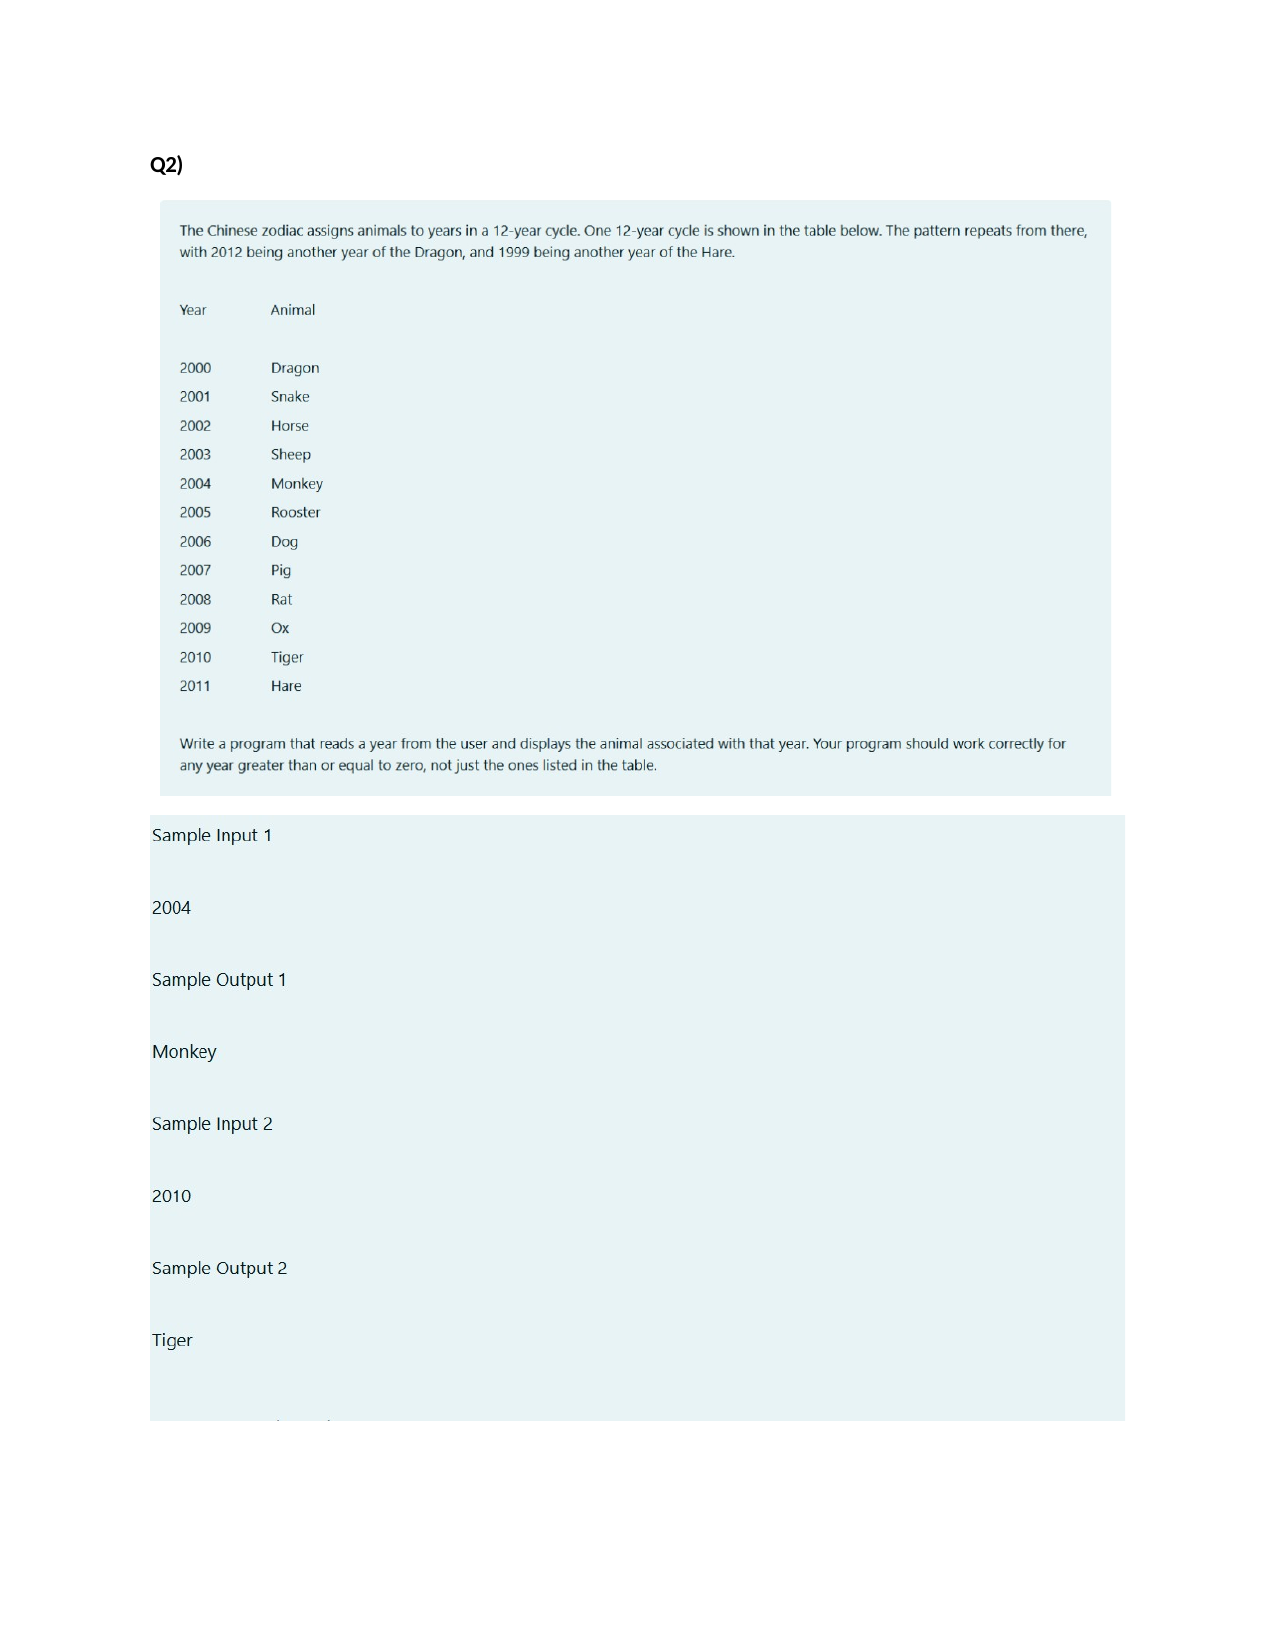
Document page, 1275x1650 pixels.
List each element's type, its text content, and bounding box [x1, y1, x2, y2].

picture [160, 200, 1112, 796]
text Q2) [150, 150, 1125, 178]
picture [150, 815, 1125, 1421]
